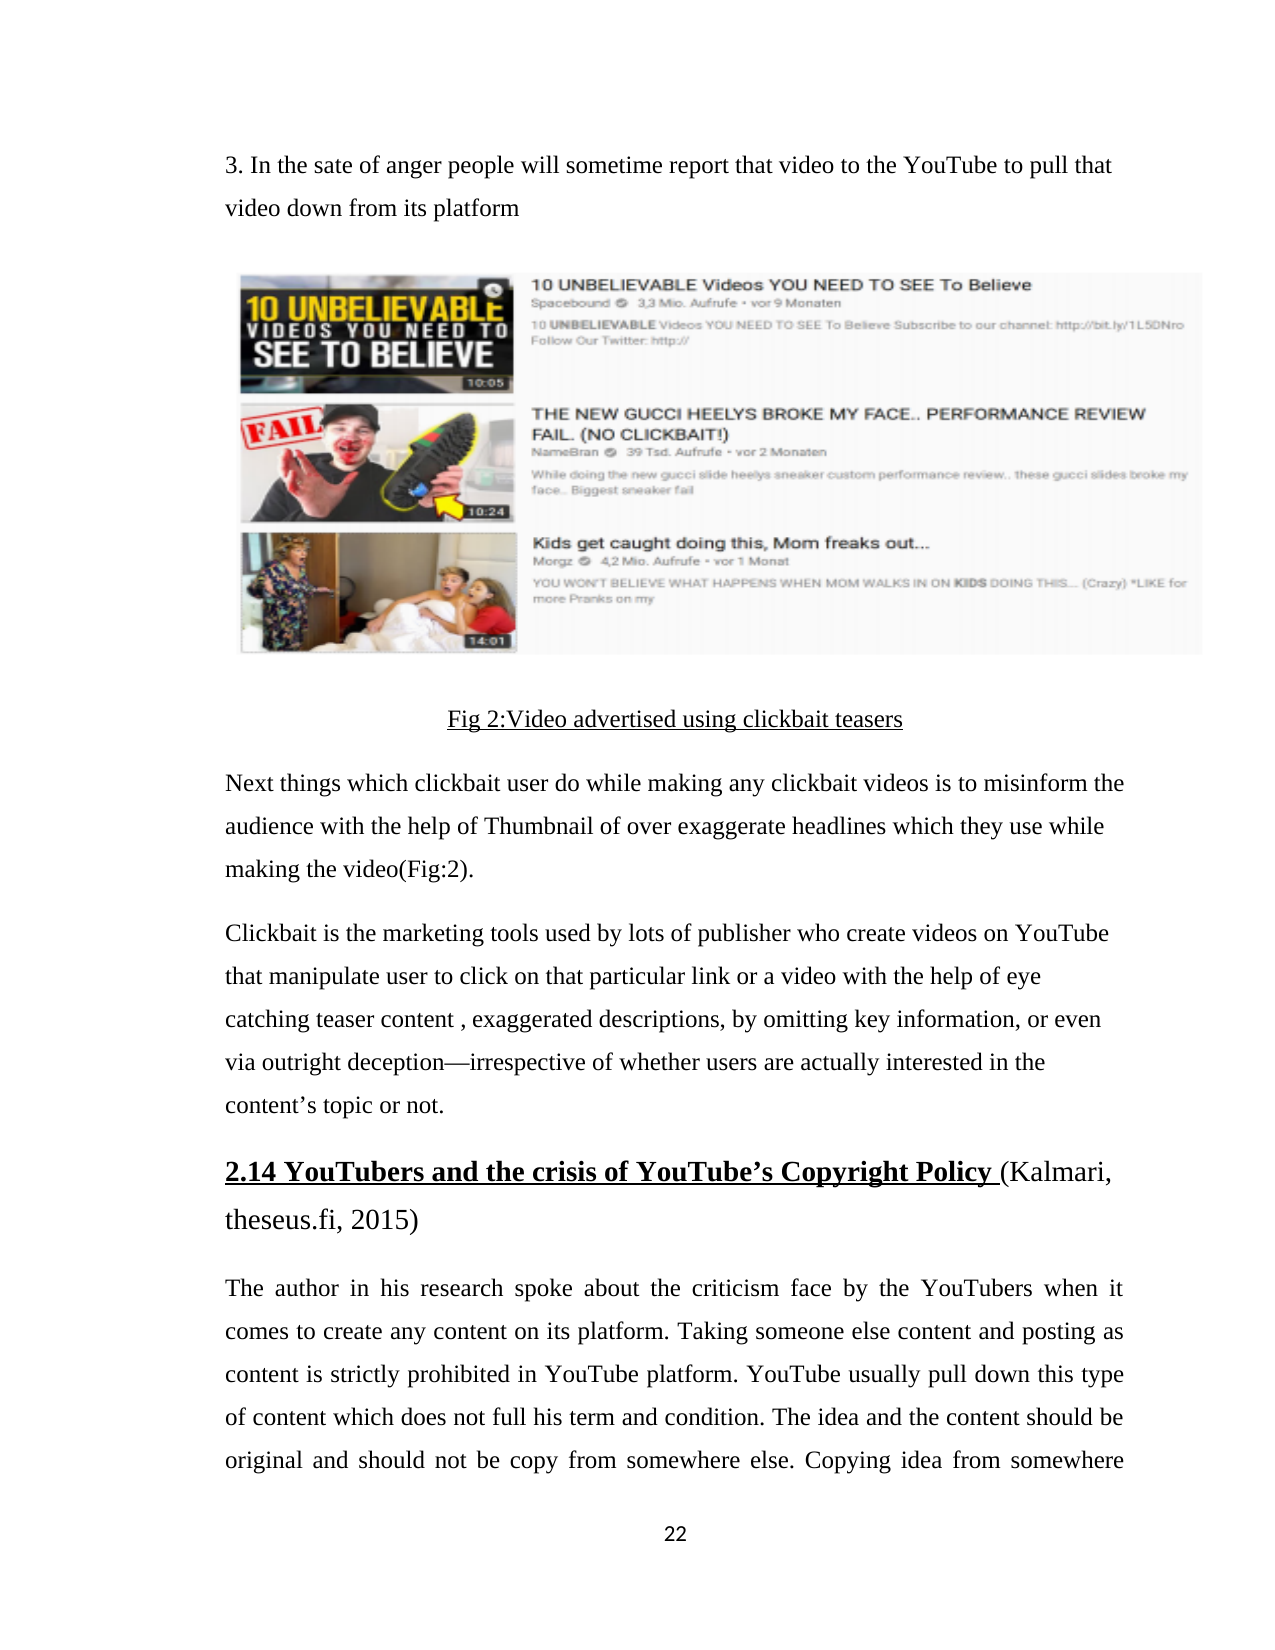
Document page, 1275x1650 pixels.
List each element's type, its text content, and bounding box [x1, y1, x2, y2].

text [225, 1273, 1125, 1474]
text 2.14 YouTubers and the crisis of YouTube’s Copyright Policy [225, 1154, 1125, 1235]
text 3. In the sate of anger people will sometime report that video to the YouTube to pull that video down from its platform [225, 150, 1125, 222]
text Next things which clickbait user do while making any clickbait videos is to misinform the audience with the help of Thumbnail of over exaggerate headlines which they use while making the video(Fig:2). [225, 768, 1125, 883]
text Fig 2:Video advertised using clickbait teasers [225, 704, 1125, 732]
picture [225, 257, 1223, 669]
text Clickbait is the marketing tools used by lots of publisher who create videos on YouTube that manipulate user to click on that particular link or a video with the help of eye catching teaser content , exaggerated descriptions, by omitting key information, or even via outright deception—irrespective of whether users are actually interested in the content’s topic or not. [225, 918, 1125, 1119]
